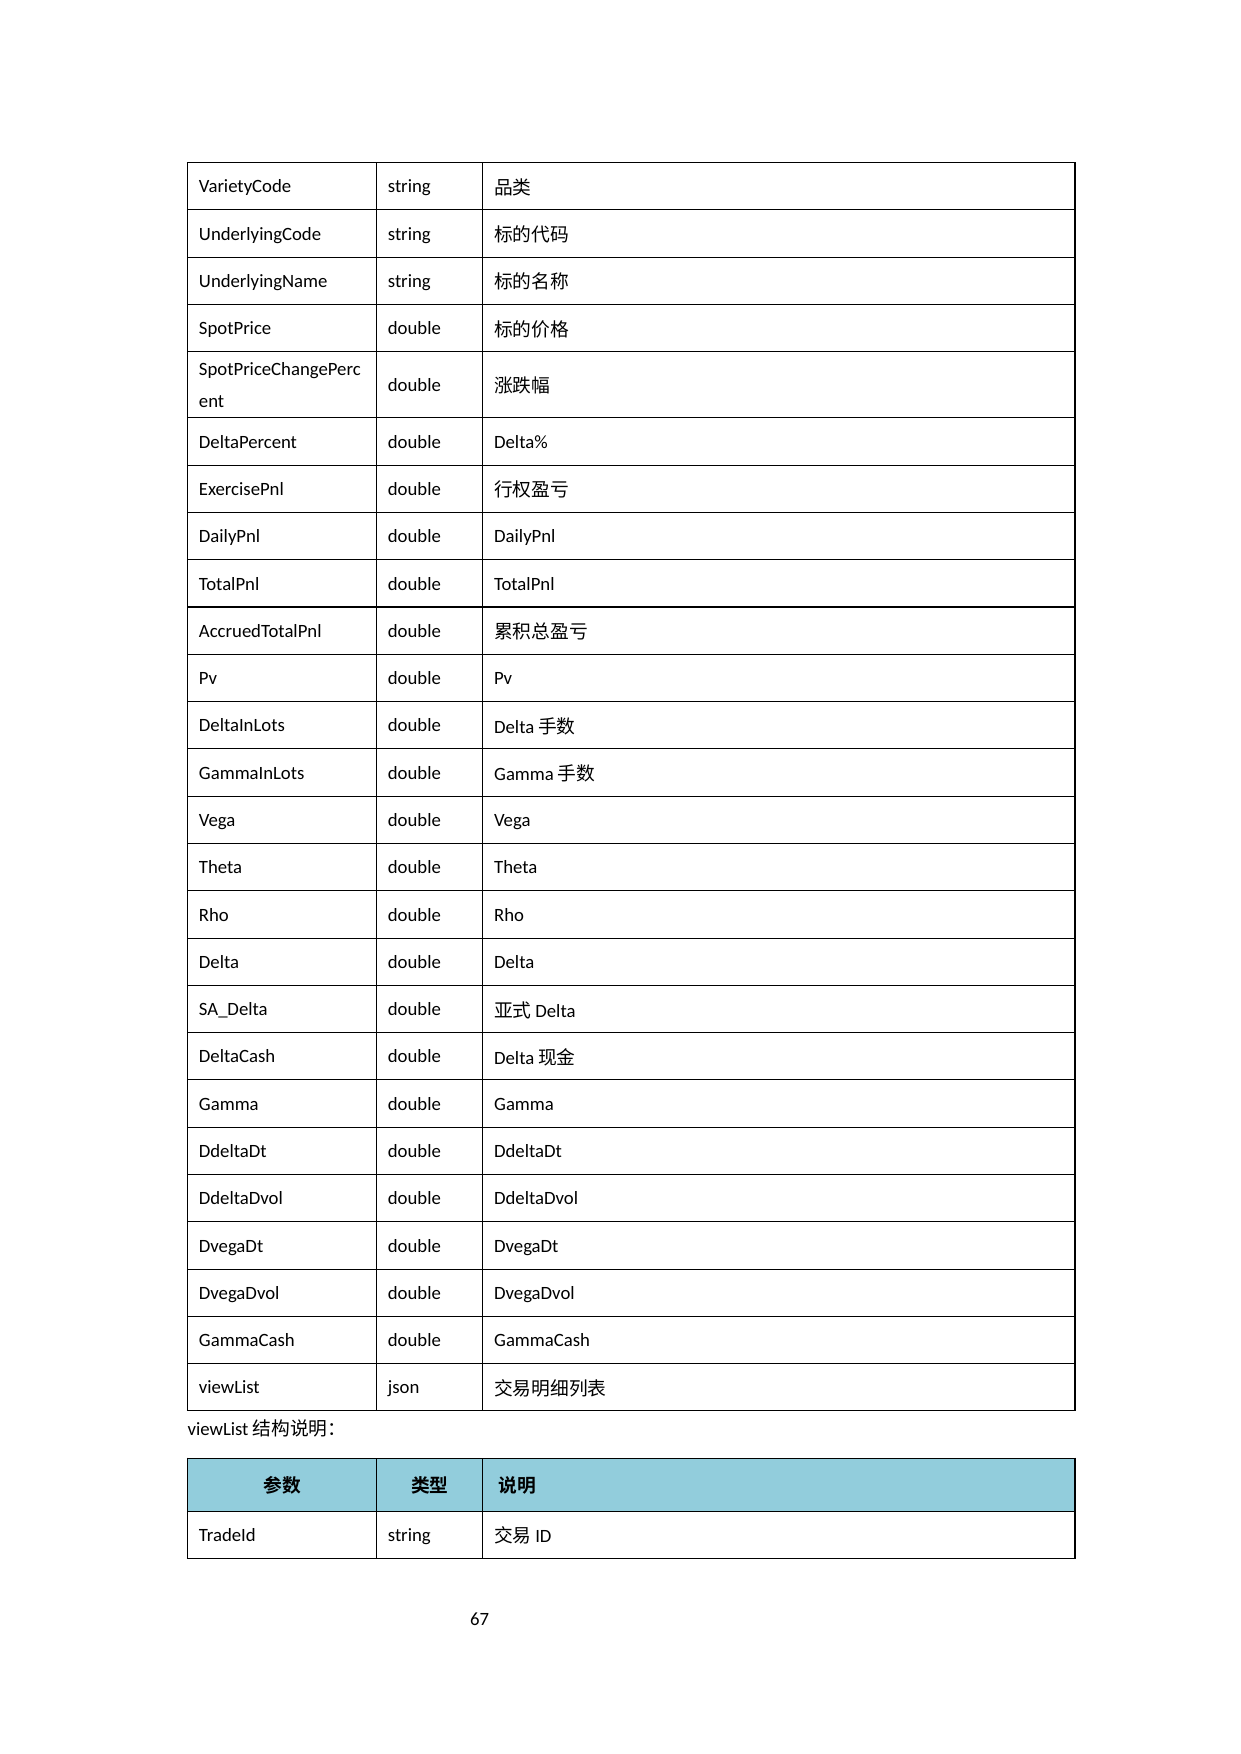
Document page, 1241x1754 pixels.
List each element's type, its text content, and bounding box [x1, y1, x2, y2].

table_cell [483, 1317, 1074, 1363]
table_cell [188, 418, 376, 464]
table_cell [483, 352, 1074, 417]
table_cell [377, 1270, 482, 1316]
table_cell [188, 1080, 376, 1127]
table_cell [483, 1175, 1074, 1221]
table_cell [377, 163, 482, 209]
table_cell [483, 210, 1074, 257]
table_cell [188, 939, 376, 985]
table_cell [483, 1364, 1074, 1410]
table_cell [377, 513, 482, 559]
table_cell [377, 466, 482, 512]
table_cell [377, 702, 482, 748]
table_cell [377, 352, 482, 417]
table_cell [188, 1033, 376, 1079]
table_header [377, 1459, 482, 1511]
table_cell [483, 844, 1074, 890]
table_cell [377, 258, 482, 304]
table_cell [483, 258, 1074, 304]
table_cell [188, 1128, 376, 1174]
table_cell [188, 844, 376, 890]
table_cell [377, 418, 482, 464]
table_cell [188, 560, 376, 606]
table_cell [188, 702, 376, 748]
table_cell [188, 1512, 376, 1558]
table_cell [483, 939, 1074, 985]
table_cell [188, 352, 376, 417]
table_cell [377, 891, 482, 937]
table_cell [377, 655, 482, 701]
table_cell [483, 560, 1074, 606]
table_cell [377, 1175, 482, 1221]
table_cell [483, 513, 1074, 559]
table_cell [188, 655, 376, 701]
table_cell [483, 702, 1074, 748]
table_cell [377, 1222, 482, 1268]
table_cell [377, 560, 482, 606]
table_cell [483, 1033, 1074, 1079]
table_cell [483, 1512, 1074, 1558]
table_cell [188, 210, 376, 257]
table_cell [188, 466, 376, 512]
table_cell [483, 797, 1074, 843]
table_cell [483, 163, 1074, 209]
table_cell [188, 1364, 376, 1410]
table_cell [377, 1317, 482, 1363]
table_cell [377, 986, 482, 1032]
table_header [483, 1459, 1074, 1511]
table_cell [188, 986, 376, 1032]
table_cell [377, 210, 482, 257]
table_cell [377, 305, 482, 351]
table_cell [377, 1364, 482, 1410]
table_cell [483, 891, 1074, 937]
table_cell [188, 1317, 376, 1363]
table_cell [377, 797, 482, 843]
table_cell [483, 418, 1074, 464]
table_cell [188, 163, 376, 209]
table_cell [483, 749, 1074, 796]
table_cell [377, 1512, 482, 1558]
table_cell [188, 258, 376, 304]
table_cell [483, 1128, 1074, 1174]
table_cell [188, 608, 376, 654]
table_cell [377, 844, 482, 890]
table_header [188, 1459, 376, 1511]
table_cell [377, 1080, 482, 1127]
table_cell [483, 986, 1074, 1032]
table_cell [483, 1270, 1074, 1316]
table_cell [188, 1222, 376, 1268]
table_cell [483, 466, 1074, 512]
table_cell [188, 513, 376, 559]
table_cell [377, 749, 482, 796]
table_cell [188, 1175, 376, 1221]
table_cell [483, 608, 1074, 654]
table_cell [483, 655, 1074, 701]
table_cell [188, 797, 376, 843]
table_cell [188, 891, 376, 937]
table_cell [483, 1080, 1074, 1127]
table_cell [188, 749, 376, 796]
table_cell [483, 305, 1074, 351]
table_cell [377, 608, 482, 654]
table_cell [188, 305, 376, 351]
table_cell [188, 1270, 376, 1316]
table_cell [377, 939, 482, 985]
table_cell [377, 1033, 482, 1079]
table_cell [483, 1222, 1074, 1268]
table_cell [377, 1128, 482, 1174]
text viewList结构说明： [187, 1411, 1053, 1444]
